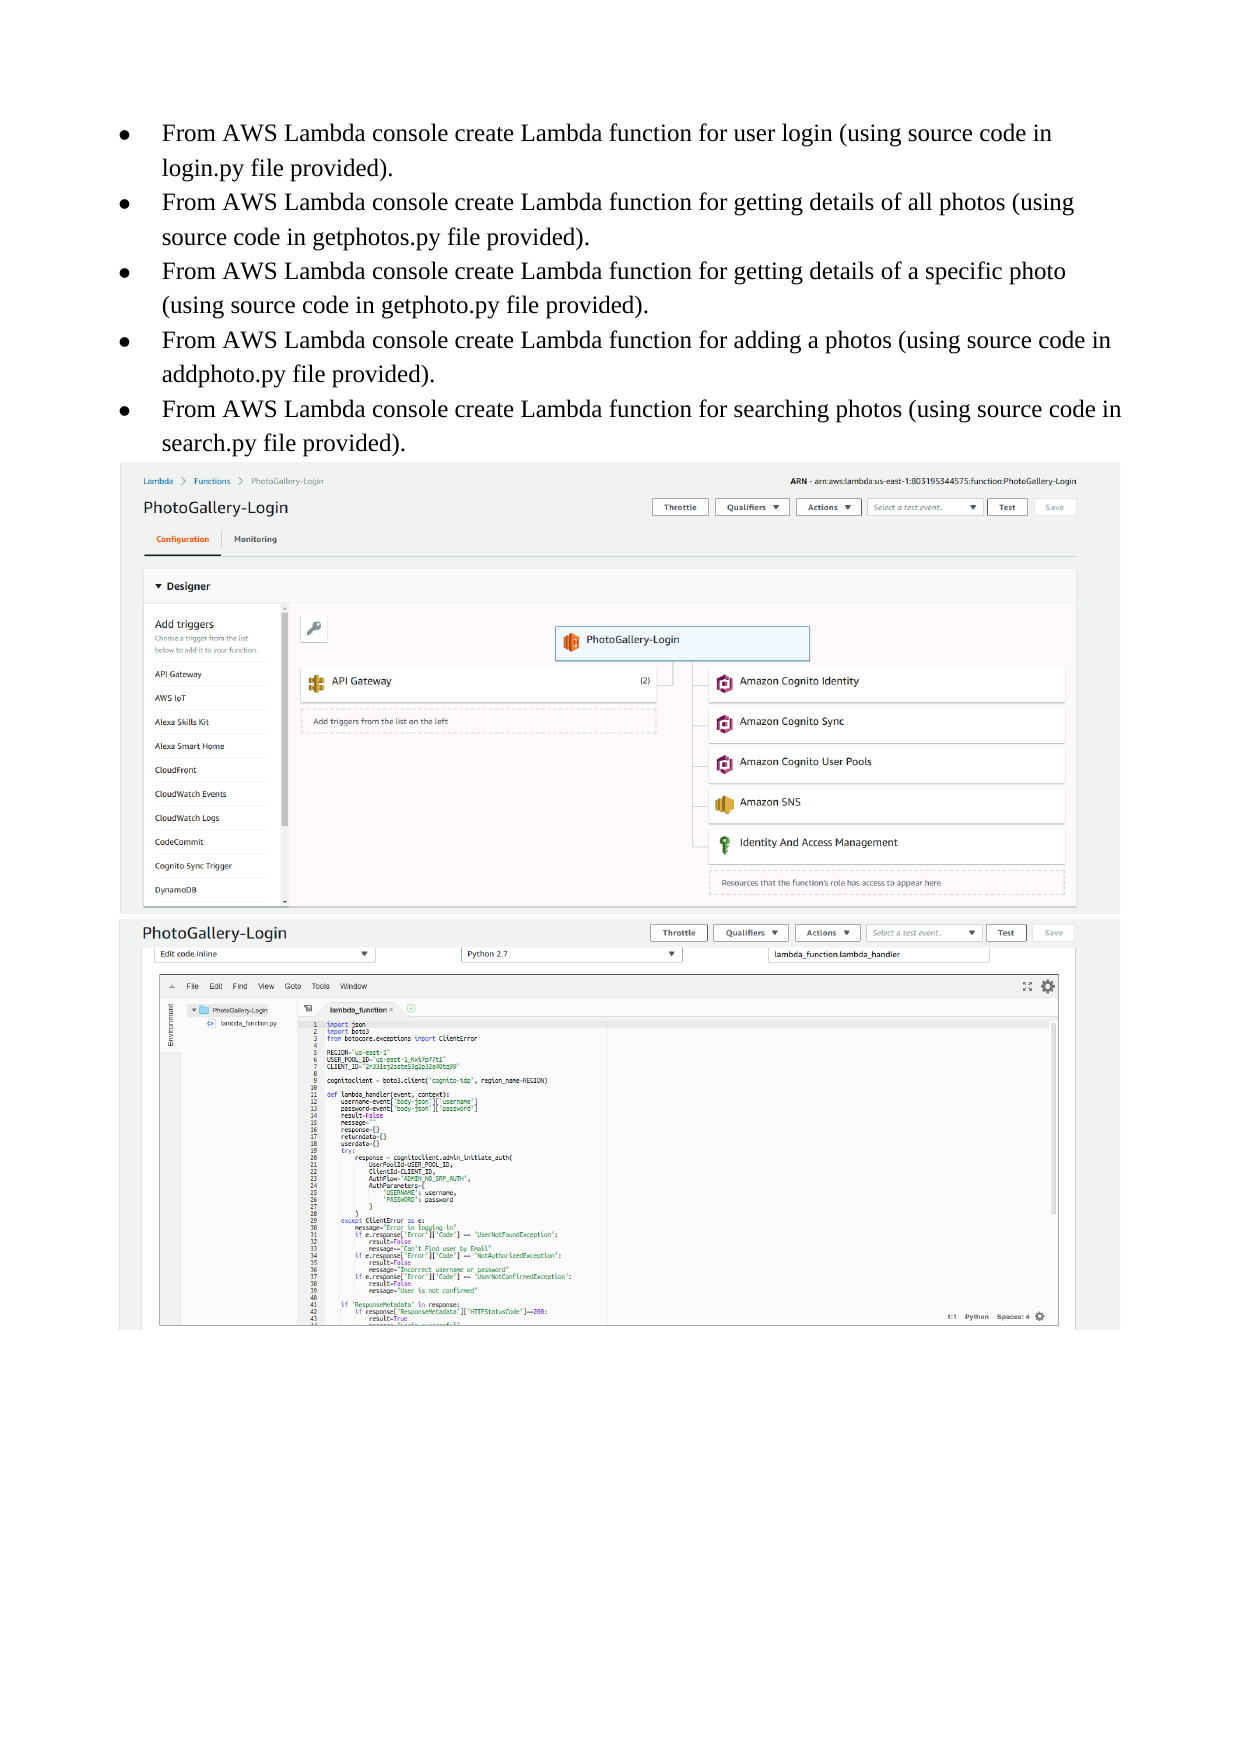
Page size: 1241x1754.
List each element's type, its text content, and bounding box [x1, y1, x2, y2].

picture [118, 462, 1121, 914]
list From AWS Lambda console create Lambda function for adding a photos (using source code in addphoto.py file provided). [118, 325, 1122, 388]
list From AWS Lambda console create Lambda function for getting details of a specific photo (using source code in getphoto.py file provided). [118, 256, 1122, 319]
list From AWS Lambda console create Lambda function for user login (using source code in login.py file provided). [118, 118, 1122, 181]
picture [118, 919, 1121, 1330]
list From AWS Lambda console create Lambda function for searching photos (using source code in search.py file provided). [118, 394, 1122, 457]
list From AWS Lambda console create Lambda function for getting details of all photos (using source code in getphotos.py file provided). [118, 187, 1122, 250]
